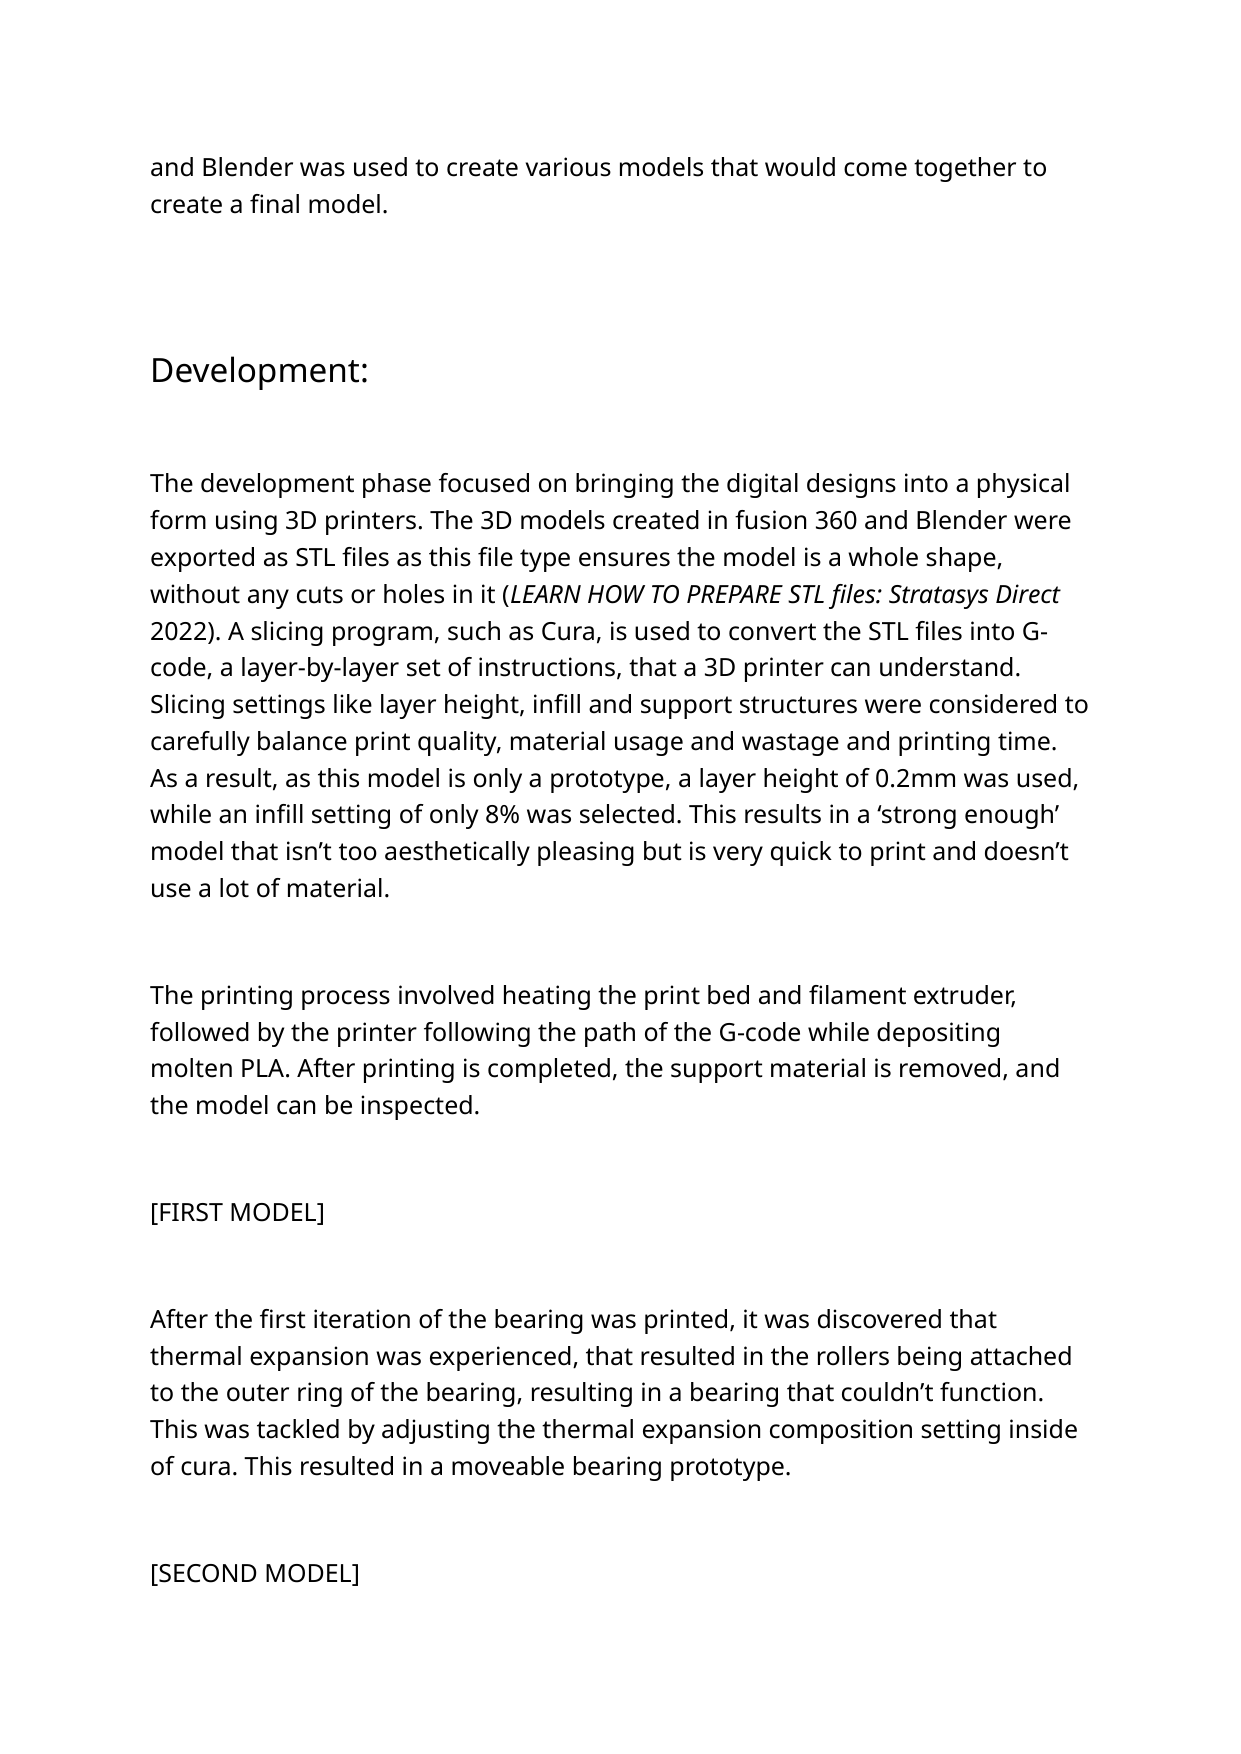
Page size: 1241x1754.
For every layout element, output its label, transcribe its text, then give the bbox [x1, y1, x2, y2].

text The development phase focused on bringing the digital designs into a physical form using 3D printers. The 3D models created in fusion 360 and Blender were exported as STL files as this file type ensures the model is a whole shape, without any cuts or holes in it (LEARN HOW TO PREPARE STL files: Stratasys Direct 2022). A slicing program, such as Cura, is used to convert the STL files into G-code, a layer-by-layer set of instructions, that a 3D printer can understand. Slicing settings like layer height, infill and support structures were considered to carefully balance print quality, material usage and wastage and printing time. As a result, as this model is only a prototype, a layer height of 0.2mm was used, while an infill setting of only 8% was selected. This results in a ‘strong enough’ model that isn’t too aesthetically pleasing but is very quick to print and doesn’t use a lot of material. [150, 466, 1090, 905]
text Development: [150, 347, 1090, 392]
text After the first iteration of the bearing was printed, it was discovered that thermal expansion was experienced, that resulted in the rollers being attached to the outer ring of the bearing, resulting in a bearing that couldn’t function. This was tackled by adjusting the thermal expansion composition setting inside of cura. This resulted in a moveable bearing prototype. [150, 1302, 1090, 1483]
text [FIRST MODEL] [150, 1195, 1090, 1229]
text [150, 150, 1090, 221]
text The printing process involved heating the print bed and filament extruder, followed by the printer following the path of the G-code while depositing molten PLA. After printing is completed, the support material is removed, and the model can be inspected. [150, 977, 1090, 1122]
text [SECOND MODEL] [150, 1556, 1090, 1589]
